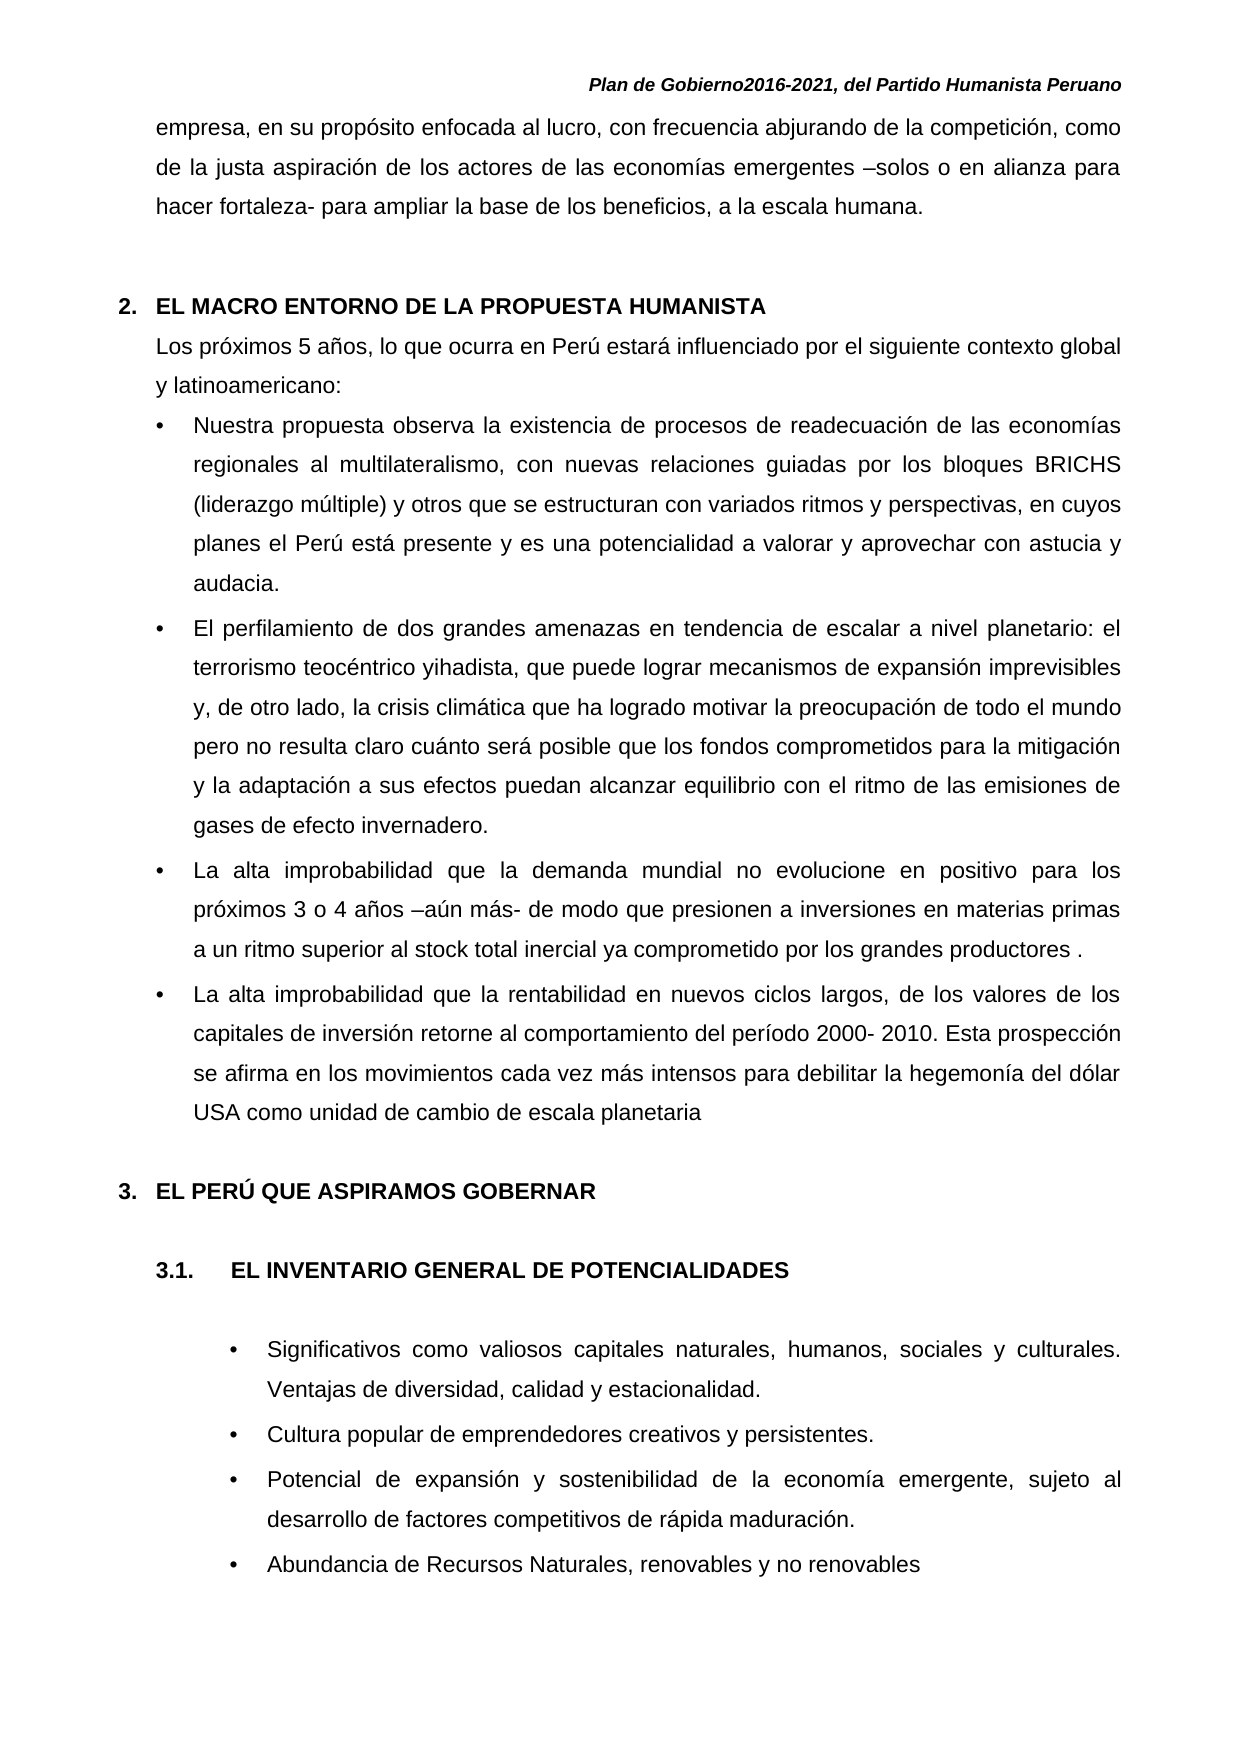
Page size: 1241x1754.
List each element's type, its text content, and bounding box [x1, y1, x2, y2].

list La alta improbabilidad que la demanda mundial no evolucione en positivo para los próximos 3 o 4 años –aún más- de modo que presionen a inversiones en materias primas a un ritmo superior al stock total inercial ya comprometido por los grandes productores . [156, 857, 1122, 962]
list Cultura popular de emprendedores creativos y persistentes. [229, 1421, 1122, 1447]
list El perfilamiento de dos grandes amenazas en tendencia de escalar a nivel planetario: el terrorismo teocéntrico yihadista, que puede lograr mecanismos de expansión imprevisibles y, de otro lado, la crisis climática que ha logrado motivar la preocupación de todo el mundo pero no resulta claro cuánto será posible que los fondos comprometidos para la mitigación y la adaptación a sus efectos puedan alcanzar equilibrio con el ritmo de las emisiones de gases de efecto invernadero. [156, 614, 1122, 838]
list EL MACRO ENTORNO DE LA PROPUESTA HUMANISTA [118, 293, 1122, 319]
list Abundancia de Recursos Naturales, renovables y no renovables [229, 1551, 1122, 1577]
list EL PERÚ QUE ASPIRAMOS GOBERNAR [118, 1178, 1122, 1204]
list Potencial de expansión y sostenibilidad de la economía emergente, sujeto al desarrollo de factores competitivos de rápida maduración. [229, 1466, 1122, 1532]
list La alta improbabilidad que la rentabilidad en nuevos ciclos largos, de los valores de los capitales de inversión retorne al comportamiento del período 2000- 2010. Esta prospección se afirma en los movimientos cada vez más intensos para debilitar la hegemonía del dólar USA como unidad de cambio de escala planetaria [156, 981, 1122, 1126]
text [156, 114, 1122, 220]
list Significativos como valiosos capitales naturales, humanos, sociales y culturales. Ventajas de diversidad, calidad y estacionalidad. [229, 1336, 1122, 1402]
text Los próximos 5 años, lo que ocurra en Perú estará influenciado por el siguiente contexto global y latinoamericano: [156, 333, 1122, 398]
list EL INVENTARIO GENERAL DE POTENCIALIDADES [156, 1257, 1122, 1283]
list Nuestra propuesta observa la existencia de procesos de readecuación de las economías regionales al multilateralismo, con nuevas relaciones guiadas por los bloques BRICHS (liderazgo múltiple) y otros que se estructuran con variados ritmos y perspectivas, en cuyos planes el Perú está presente y es una potencialidad a valorar y aprovechar con astucia y audacia. [156, 412, 1122, 596]
